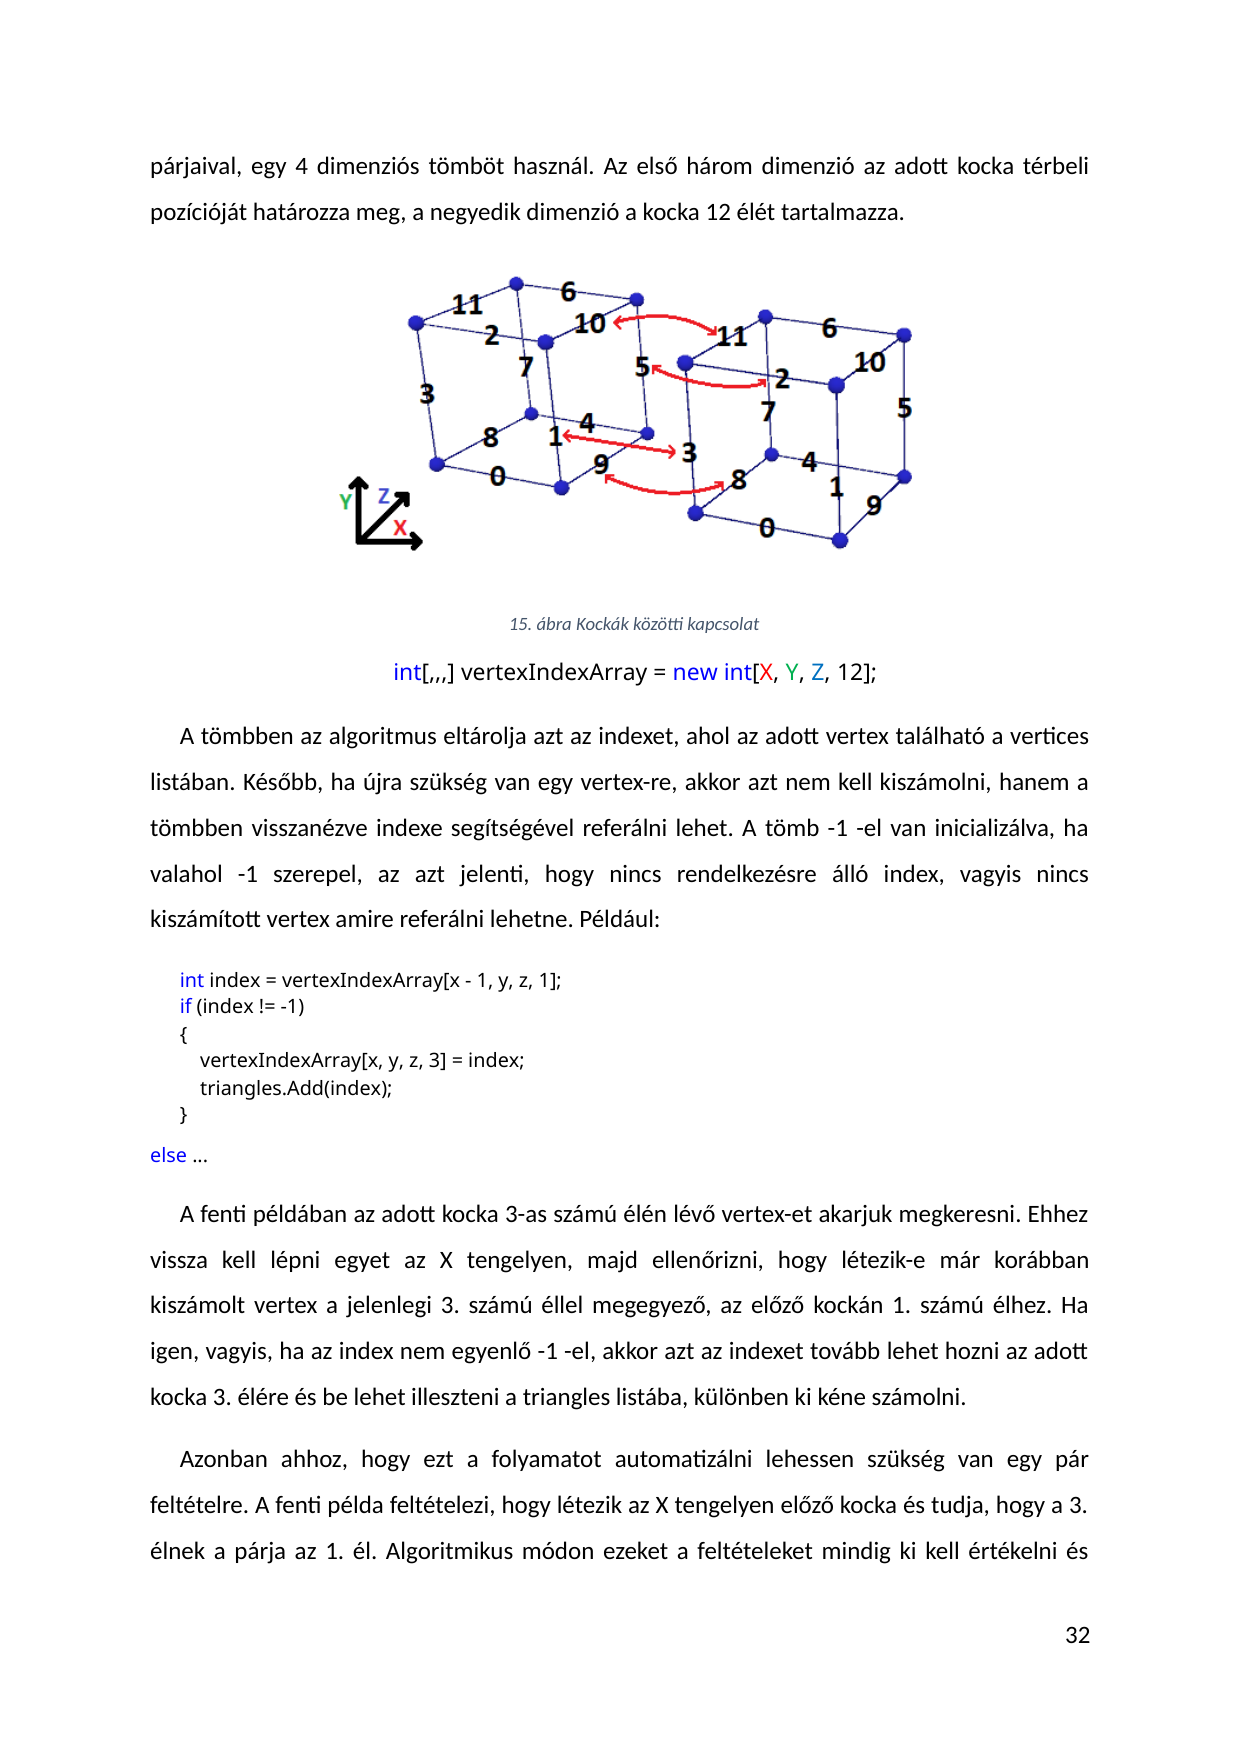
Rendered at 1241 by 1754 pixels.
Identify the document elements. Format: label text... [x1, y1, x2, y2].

text { [150, 1020, 1090, 1047]
text 15. ábra Kockák közötti kapcsolat [150, 612, 1090, 635]
text } else ... [150, 1101, 1090, 1168]
text int[,,,] vertexIndexArray = new int[X, Y, Z, 12]; [150, 656, 1090, 687]
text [150, 150, 1090, 226]
text A fenti példában az adott kocka 3-as számú élén lévő vertex-et akarjuk megkeresni. Ehhez vissza kell lépni egyet az X tengelyen, majd ellenőrizni, hogy létezik-e már korábban kiszámolt vertex a jelenlegi 3. számú éllel megegyező, az előző kockán 1. számú élhez. Ha igen, vagyis, ha az index nem egyenlő -1 -el, akkor azt az indexet tovább lehet hozni az adott kocka 3. élére és be lehet illeszteni a triangles listába, különben ki kéne számolni. [150, 1198, 1090, 1412]
text vertexIndexArray[x, y, z, 3] = index; [150, 1047, 1090, 1074]
text int index = vertexIndexArray[x - 1, y, z, 1]; [150, 966, 1090, 993]
text if (index != -1) [150, 993, 1090, 1020]
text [150, 1443, 1090, 1566]
text triangles.Add(index); [150, 1074, 1090, 1101]
text A tömbben az algoritmus eltárolja azt az indexet, ahol az adott vertex található a vertices listában. Később, ha újra szükség van egy vertex-re, akkor azt nem kell kiszámolni, hanem a tömbben visszanézve indexe segítségével referálni lehet. A tömb -1 -el van inicializálva, ha valahol -1 szerepel, az azt jelenti, hogy nincs rendelkezésre álló index, vagyis nincs kiszámított vertex amire referálni lehetne. Például: [150, 721, 1090, 934]
picture [331, 258, 939, 580]
